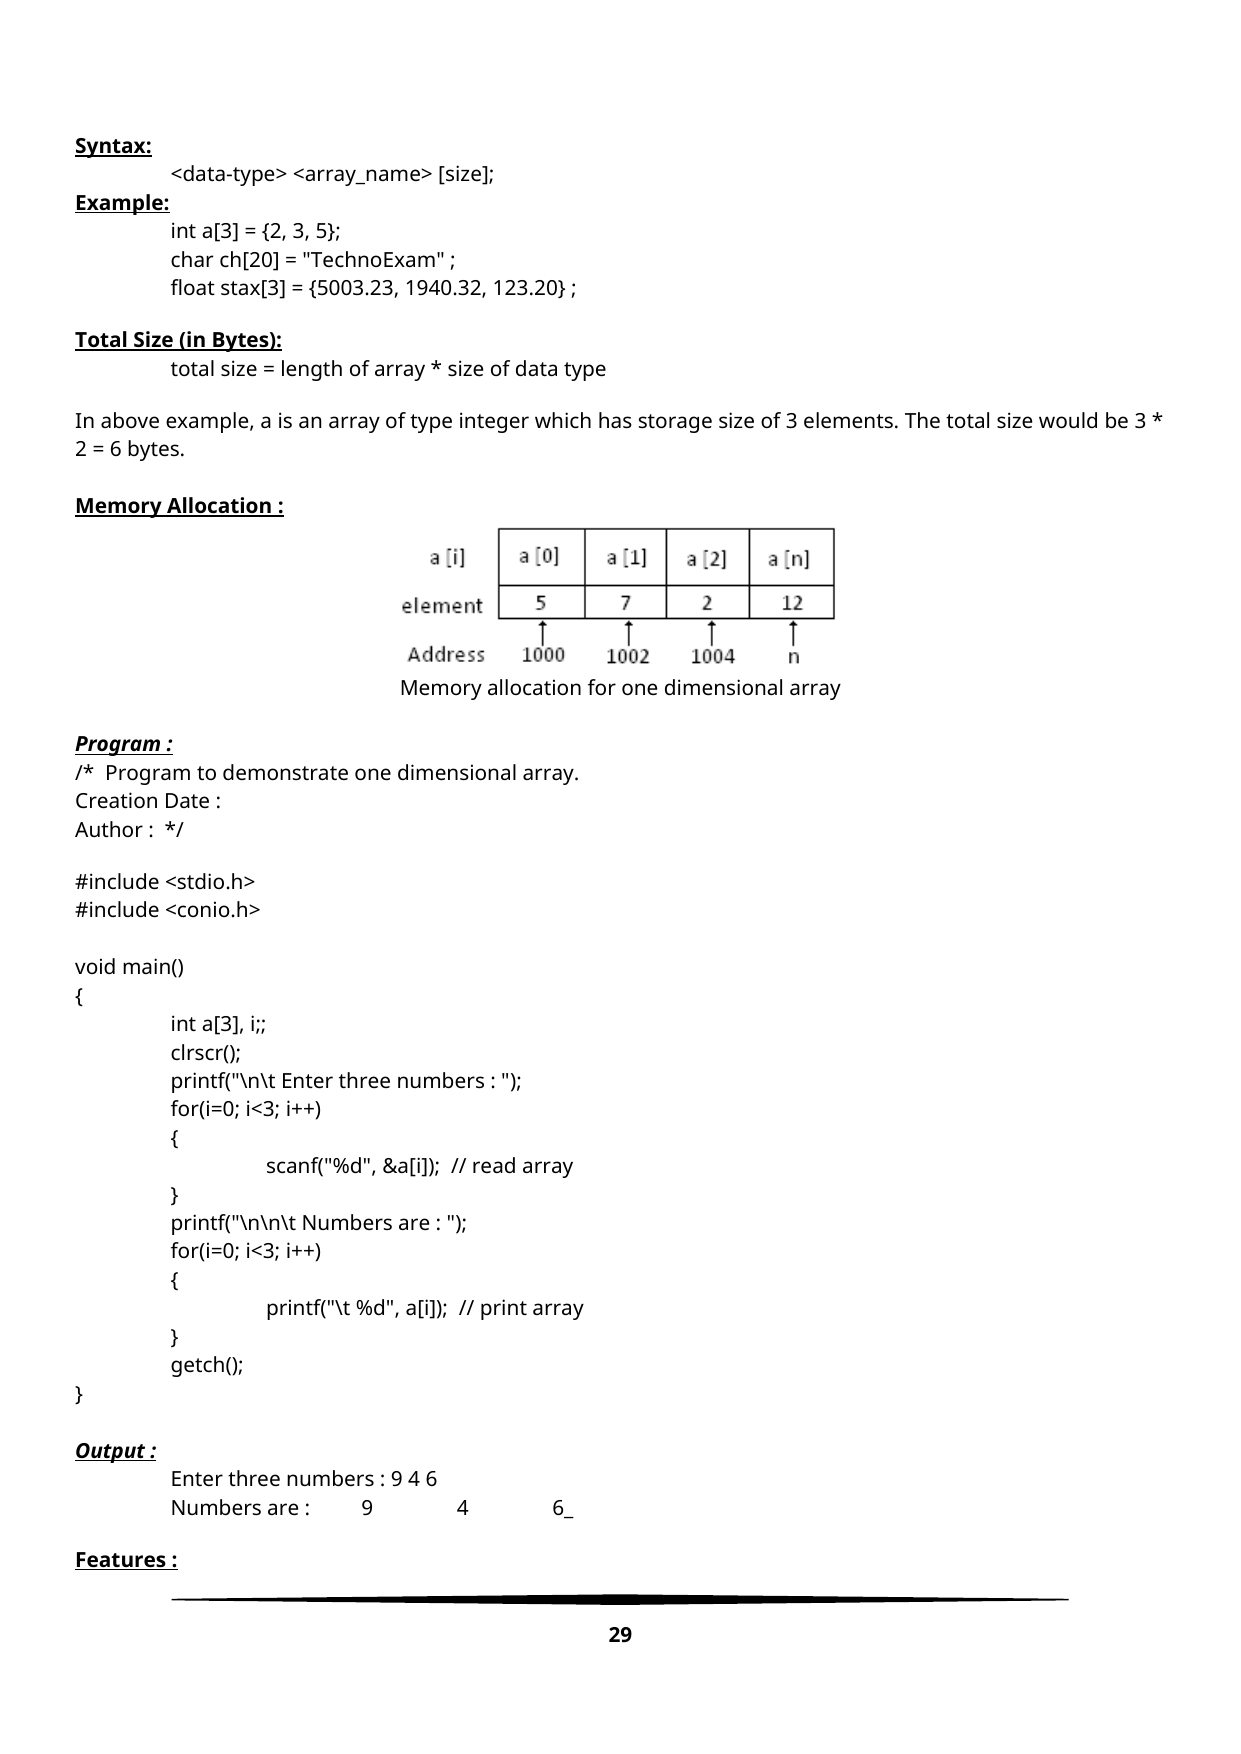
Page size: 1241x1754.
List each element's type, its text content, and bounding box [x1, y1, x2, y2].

text total size = length of array * size of data type [75, 354, 1165, 382]
text { [75, 1123, 1165, 1151]
text } [75, 1322, 1165, 1350]
text Total Size (in Bytes): [75, 325, 1165, 354]
text int a[3] = {2, 3, 5}; [75, 216, 1165, 245]
text printf("\n\t Enter three numbers : "); [75, 1066, 1165, 1094]
picture [395, 519, 845, 673]
text /* Program to demonstrate one dimensional array. Creation Date : Author : */ [75, 758, 1165, 867]
text #include <conio.h> [75, 895, 1165, 924]
text char ch[20] = "TechnoExam" ; [75, 245, 1165, 273]
text int a[3], i;; [75, 1009, 1165, 1038]
text { [75, 981, 1165, 1009]
text getch(); [75, 1350, 1165, 1379]
text { [75, 1265, 1165, 1293]
text float stax[3] = {5003.23, 1940.32, 123.20} ; [75, 273, 1165, 302]
text Numbers are : 9 4 6_ [75, 1493, 1165, 1545]
text printf("\n\n\t Numbers are : "); [75, 1208, 1165, 1237]
text Features : [75, 1545, 1165, 1573]
text for(i=0; i<3; i++) [75, 1237, 1165, 1265]
subtitle Output : [75, 1436, 1165, 1464]
subtitle Program : [75, 729, 1165, 758]
subtitle Memory Allocation : [75, 491, 1165, 519]
text #include <stdio.h> [75, 867, 1165, 895]
text Memory allocation for one dimensional array [75, 673, 1165, 701]
text Syntax: [75, 131, 1165, 159]
text Enter three numbers : 9 4 6 [75, 1464, 1165, 1493]
text } [75, 1379, 1165, 1407]
text scanf("%d", &a[i]); // read array [75, 1151, 1165, 1180]
text for(i=0; i<3; i++) [75, 1094, 1165, 1123]
text void main() [75, 952, 1165, 981]
text <data-type> <array_name> [size]; [75, 159, 1165, 188]
text clrscr(); [75, 1038, 1165, 1066]
text Example: [75, 188, 1165, 216]
text printf("\t %d", a[i]); // print array [75, 1293, 1165, 1322]
text } [75, 1180, 1165, 1208]
text In above example, a is an array of type integer which has storage size of 3 elements. The total size would be 3 * 2 = 6 bytes. [75, 406, 1165, 463]
